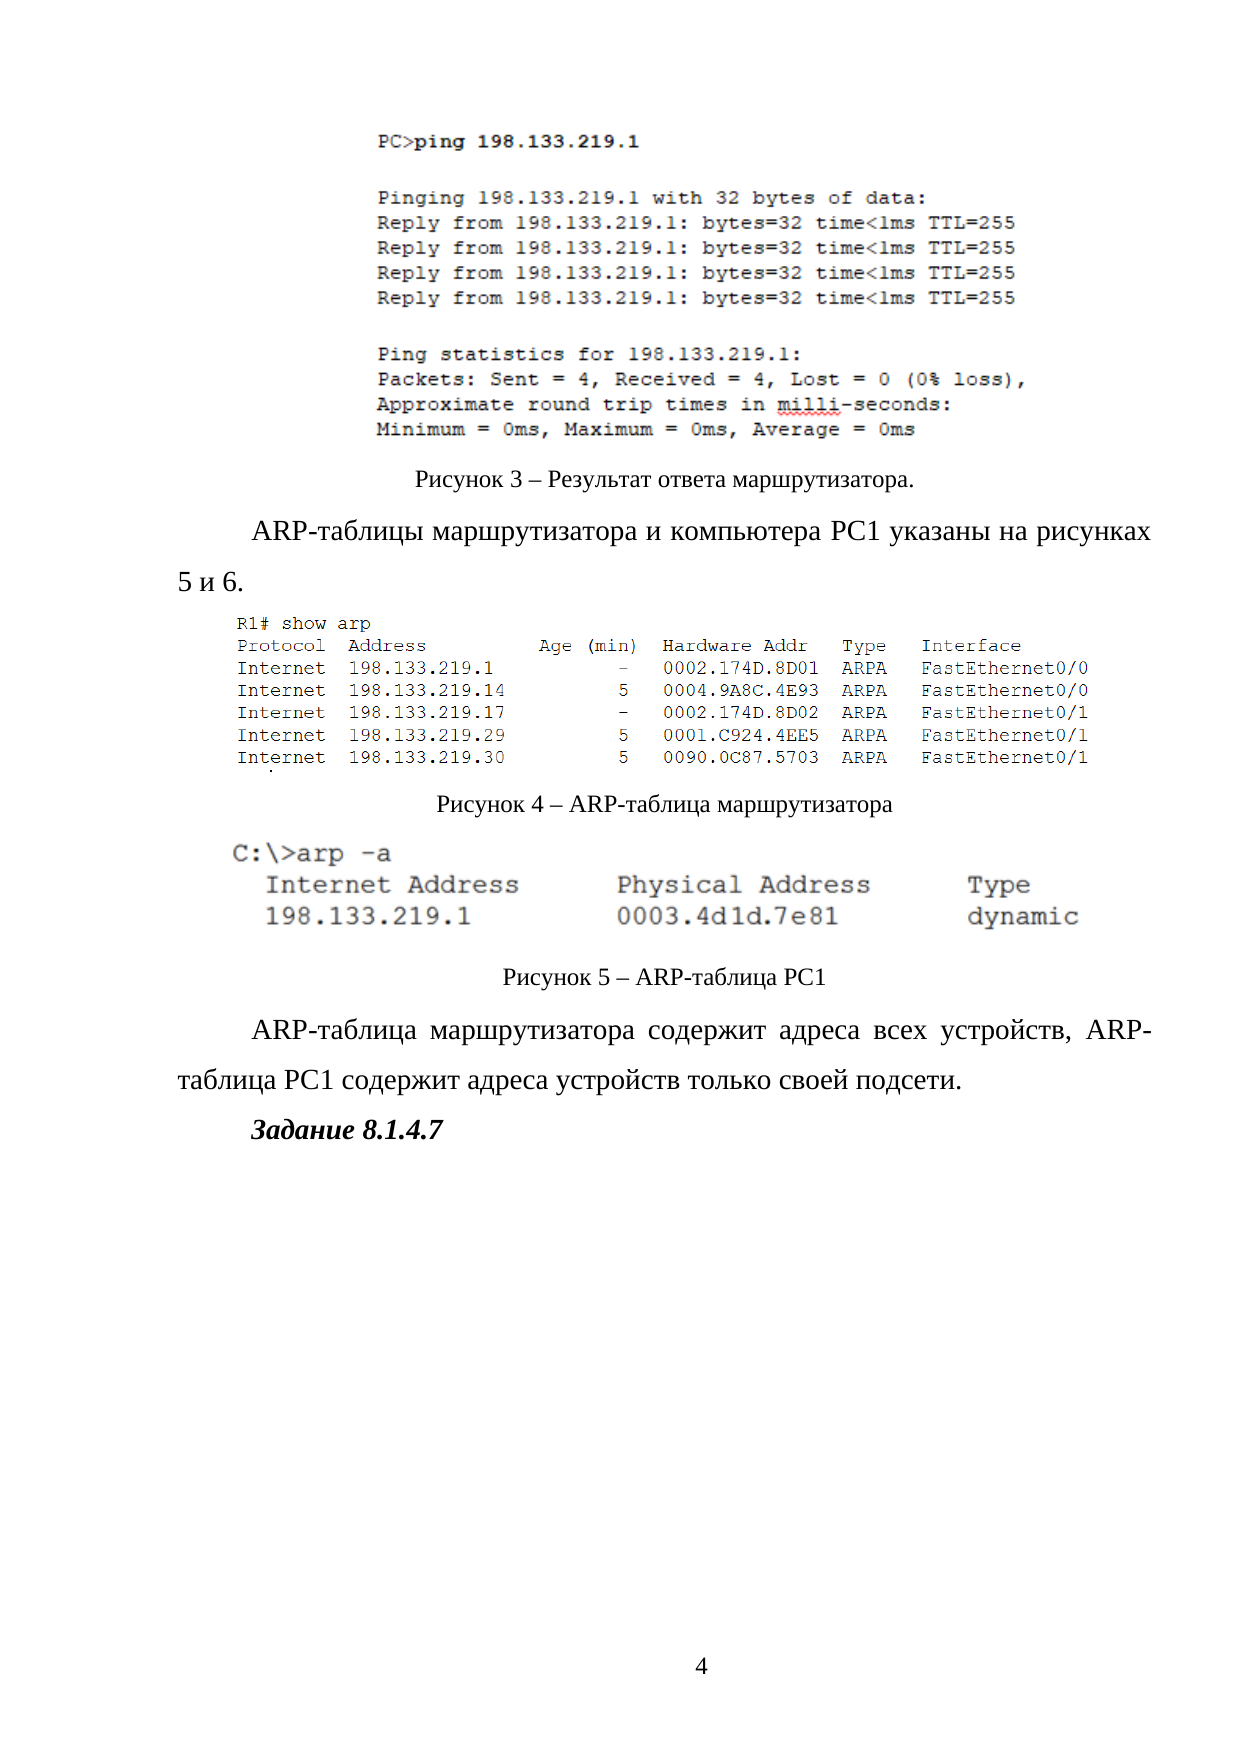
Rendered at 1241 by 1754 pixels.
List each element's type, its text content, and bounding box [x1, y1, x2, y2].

text Рисунок 4 – ARP-таблица маршрутизатора [177, 789, 1152, 817]
text Задание 8.1.4.7 [177, 1112, 1152, 1146]
text ARP-таблица маршрутизатора содержит адреса всех устройств, ARP-таблица PC1 содержит адреса устройств только своей подсети. [177, 1012, 1152, 1096]
picture [229, 838, 1100, 942]
text Рисунок 5 – ARP-таблица PC1 [177, 962, 1152, 991]
text ARP-таблицы маршрутизатора и компьютера PC1 указаны на рисунках 5 и 6. [177, 513, 1152, 597]
picture [368, 118, 1035, 459]
picture [235, 614, 1094, 772]
